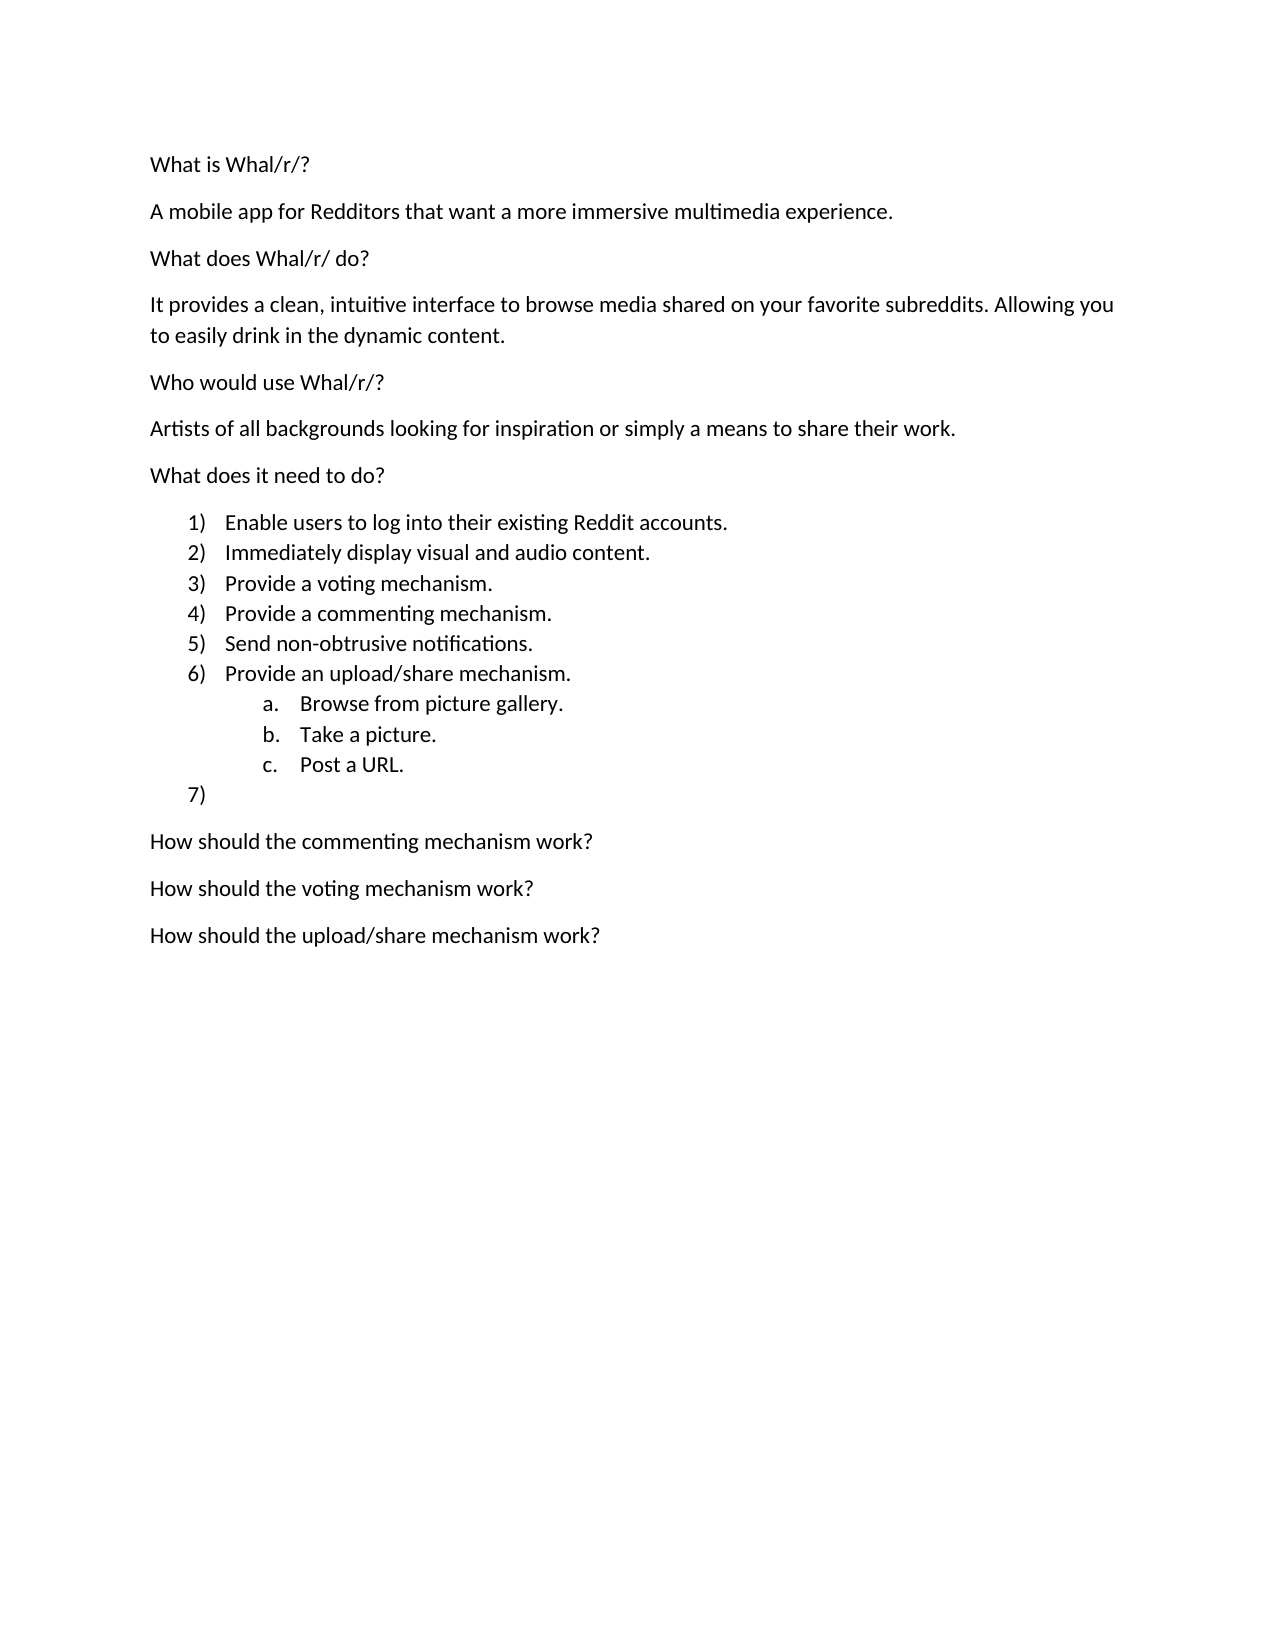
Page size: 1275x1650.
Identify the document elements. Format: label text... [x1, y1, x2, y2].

list Provide a voting mechanism. [187, 569, 1125, 597]
list Enable users to log into their existing Reddit accounts. [187, 508, 1125, 536]
text It provides a clean, intuitive interface to browse media shared on your favorite subreddits. Allowing you to easily drink in the dynamic content. [150, 291, 1125, 349]
text How should the voting mechanism work? [150, 874, 1125, 902]
list Post a URL. [262, 750, 1125, 778]
list Browse from picture gallery. [262, 689, 1125, 718]
list Take a picture. [262, 720, 1125, 748]
list Provide a commenting mechanism. [187, 599, 1125, 627]
list Provide an upload/share mechanism. [187, 659, 1125, 687]
text What does Whal/r/ do? [150, 244, 1125, 272]
list Immediately display visual and audio content. [187, 538, 1125, 567]
text Artists of all backgrounds looking for inspiration or simply a means to share their work. [150, 414, 1125, 443]
text What is Whal/r/? [150, 150, 1125, 178]
text How should the upload/share mechanism work? [150, 921, 1125, 949]
list Send non-obtrusive notifications. [187, 629, 1125, 657]
text How should the commenting mechanism work? [150, 827, 1125, 855]
text A mobile app for Redditors that want a more immersive multimedia experience. [150, 197, 1125, 225]
text What does it need to do? [150, 461, 1125, 489]
text Who would use Whal/r/? [150, 368, 1125, 396]
